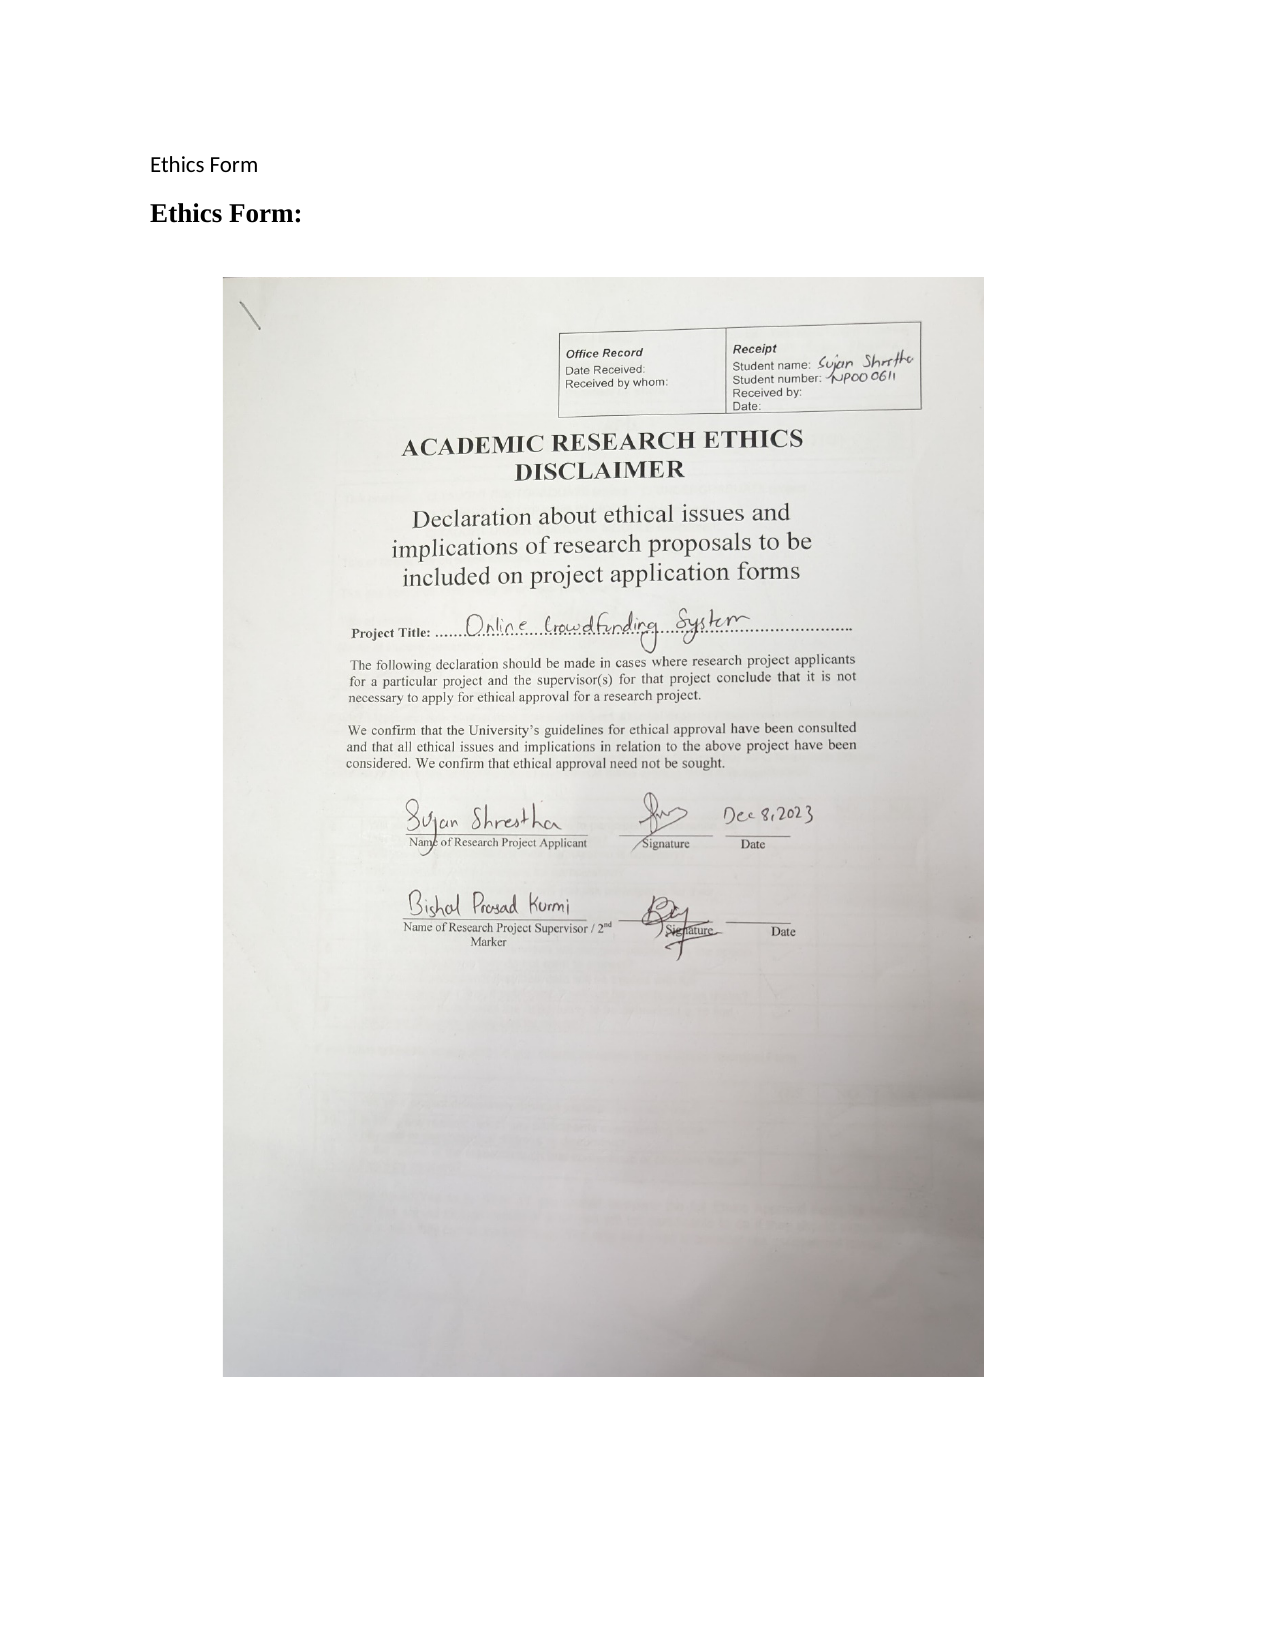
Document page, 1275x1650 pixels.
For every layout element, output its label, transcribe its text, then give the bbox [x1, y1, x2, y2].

text Ethics Form [150, 150, 1125, 178]
picture [221, 428, 988, 1304]
subtitle Ethics Form: [150, 197, 1125, 228]
